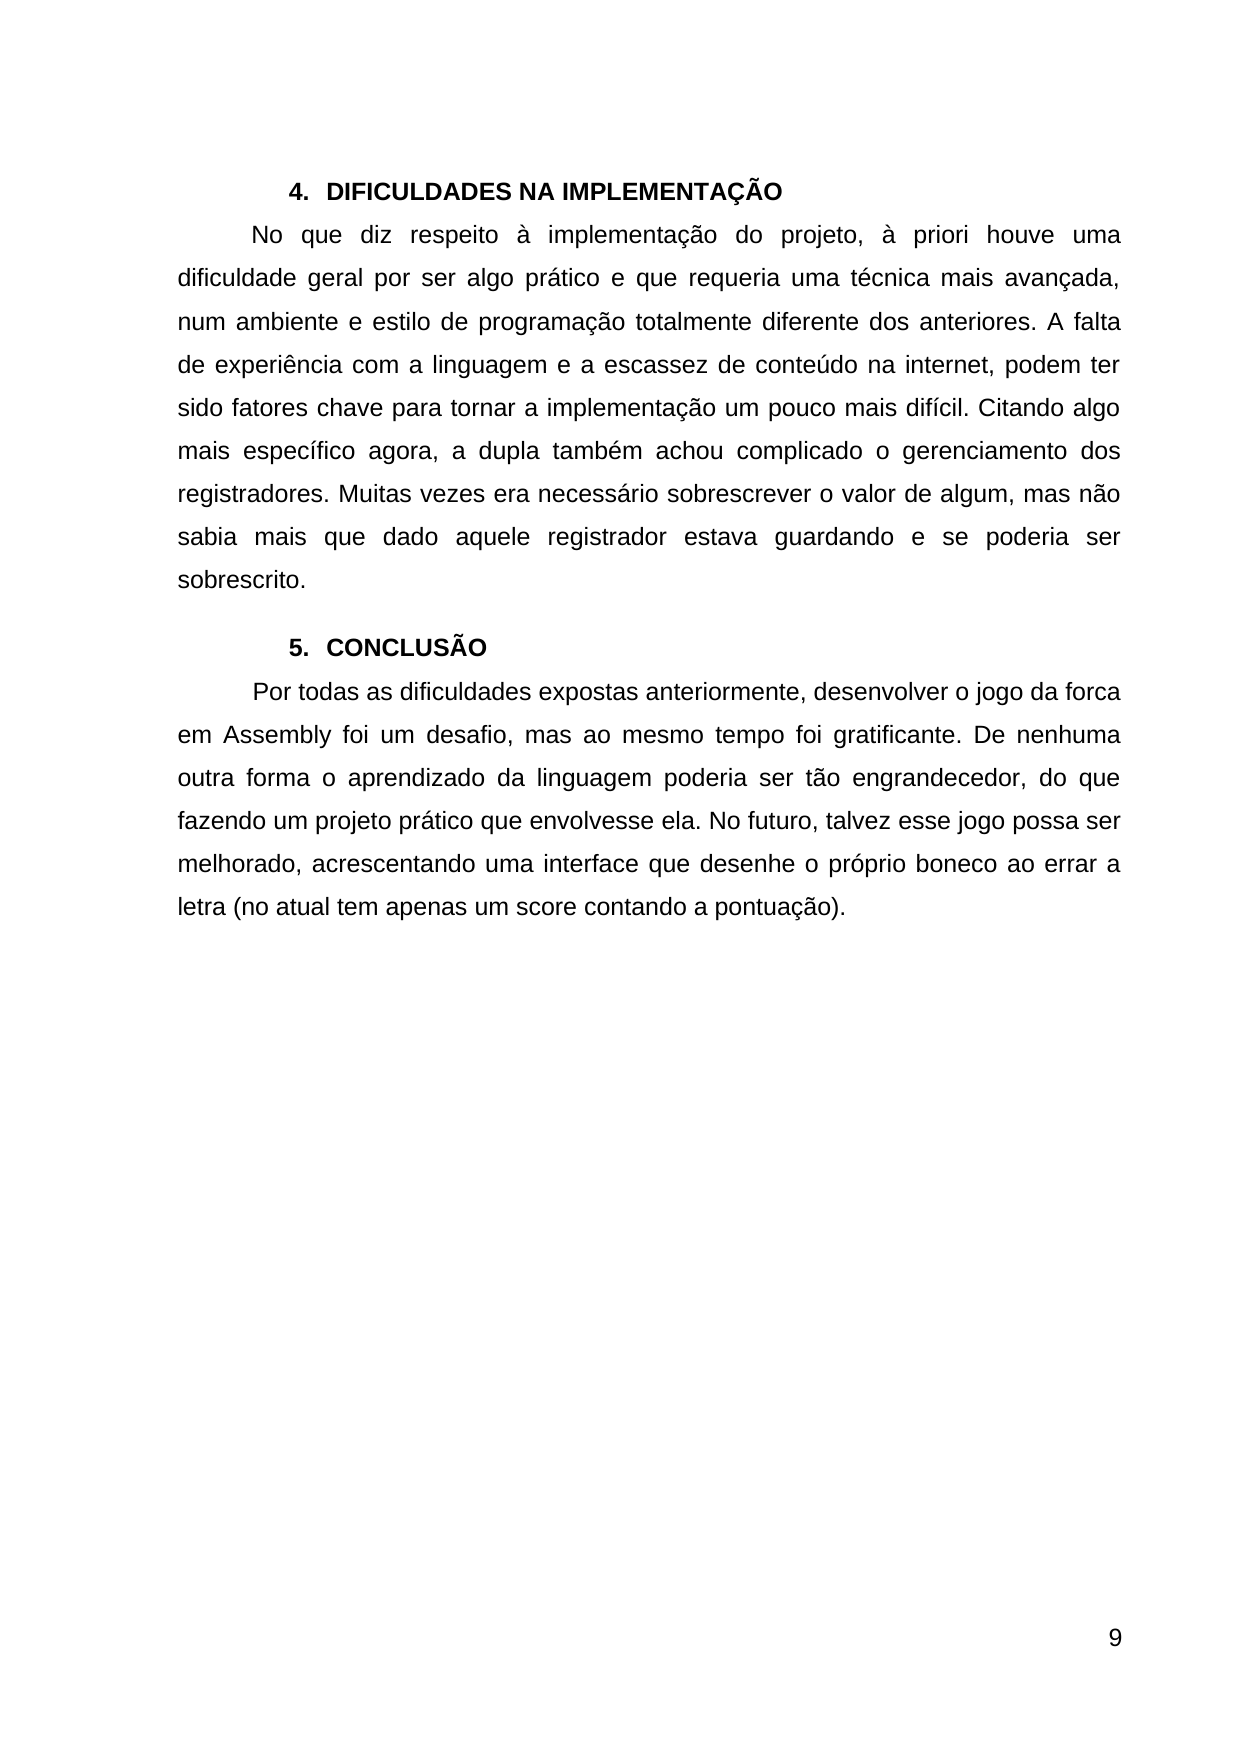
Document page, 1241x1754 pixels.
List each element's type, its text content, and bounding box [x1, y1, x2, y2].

subtitle DIFICULDADES NA IMPLEMENTAÇÃO [288, 177, 1122, 206]
text No que diz respeito à implementação do projeto, à priori houve uma dificuldade geral por ser algo prático e que requeria uma técnica mais avançada, num ambiente e estilo de programação totalmente diferente dos anteriores. A falta de experiência com a linguagem e a escassez de conteúdo na internet, podem ter sido fatores chave para tornar a implementação um pouco mais difícil. Citando algo mais específico agora, a dupla também achou complicado o gerenciamento dos registradores. Muitas vezes era necessário sobrescrever o valor de algum, mas não sabia mais que dado aquele registrador estava guardando e se poderia ser sobrescrito. [177, 220, 1122, 594]
subtitle CONCLUSÃO [288, 633, 1122, 662]
text Por todas as dificuldades expostas anteriormente, desenvolver o jogo da forca em Assembly foi um desafio, mas ao mesmo tempo foi gratificante. De nenhuma outra forma o aprendizado da linguagem poderia ser tão engrandecedor, do que fazendo um projeto prático que envolvesse ela. No futuro, talvez esse jogo possa ser melhorado, acrescentando uma interface que desenhe o próprio boneco ao errar a letra (no atual tem apenas um score contando a pontuação). [177, 677, 1122, 921]
